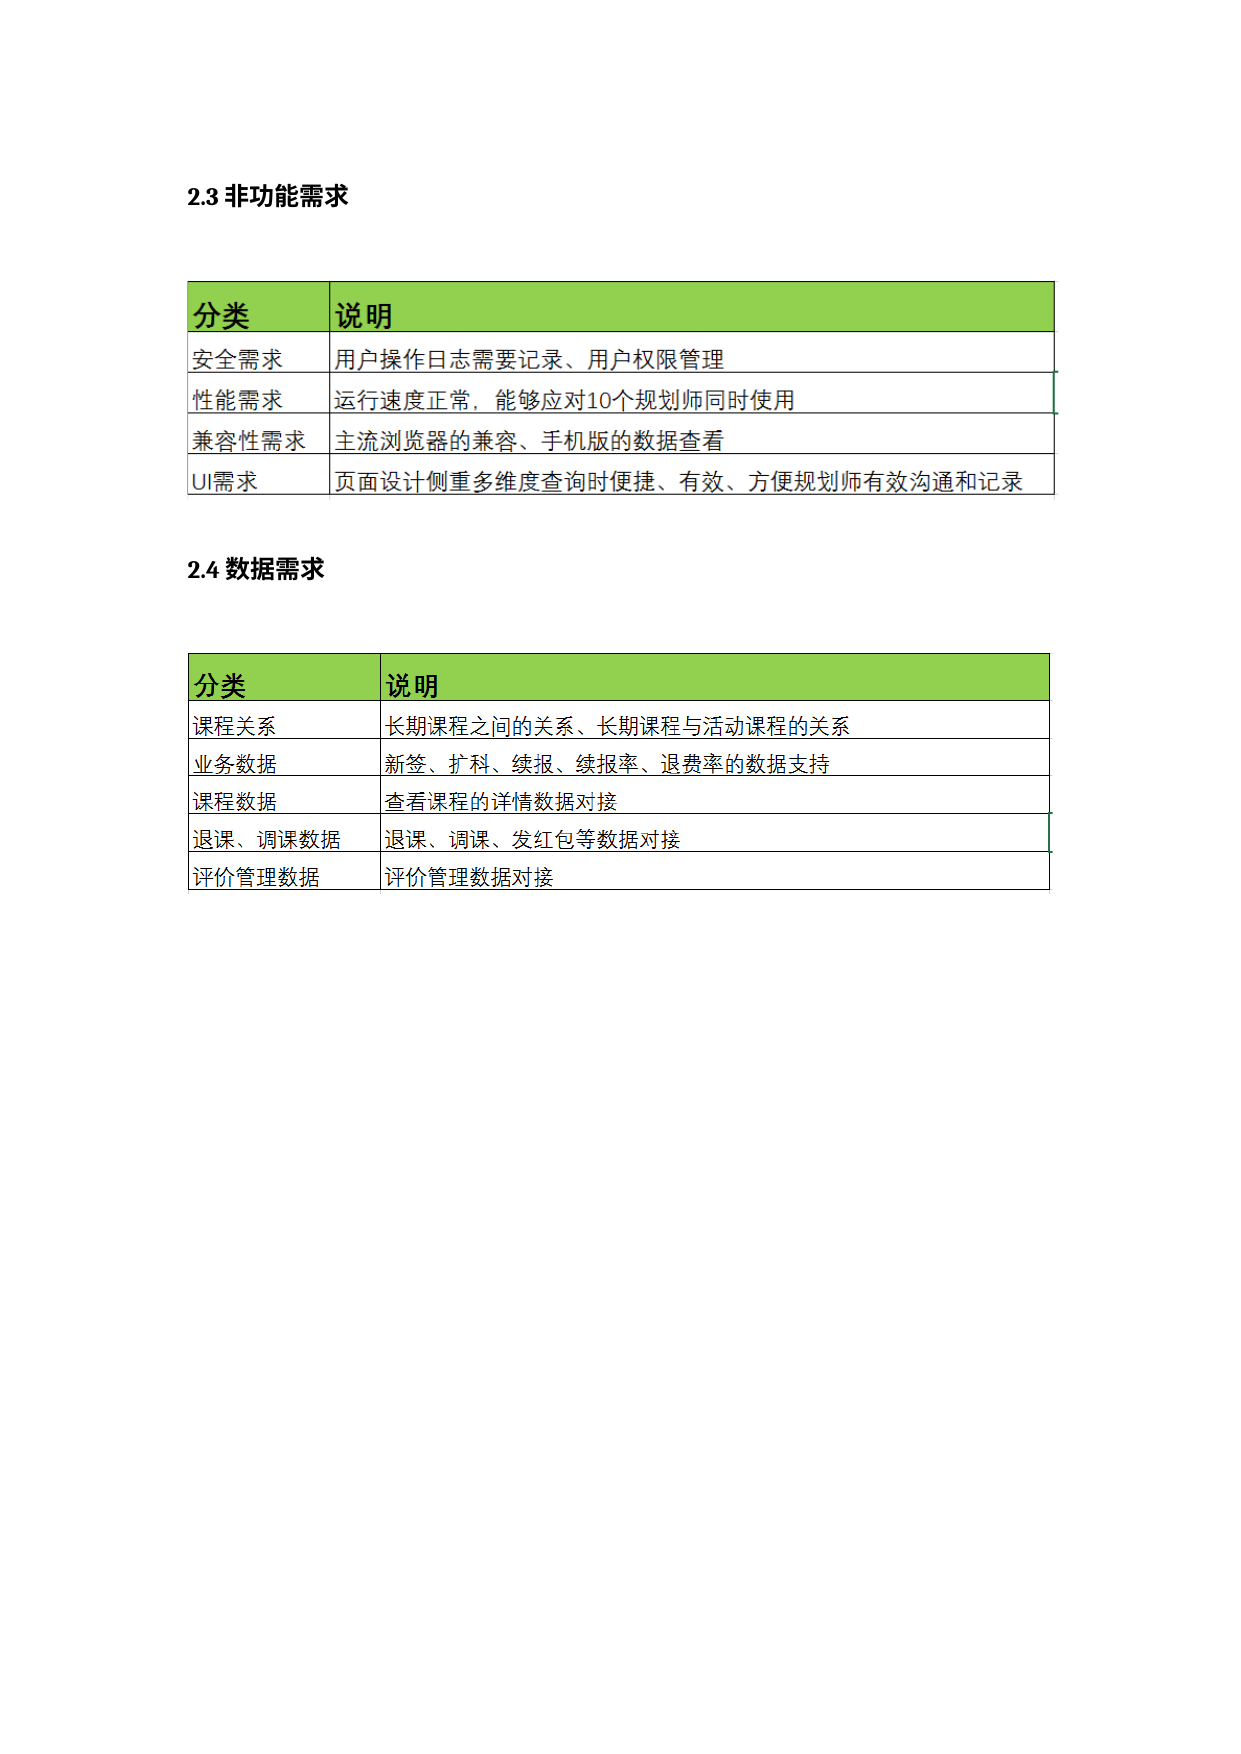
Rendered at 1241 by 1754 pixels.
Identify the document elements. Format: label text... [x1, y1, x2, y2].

subtitle 2.3 非功能需求 [187, 162, 1053, 227]
subtitle 2.4 数据需求 [187, 535, 1053, 600]
picture [187, 653, 1053, 894]
picture [187, 280, 1059, 500]
